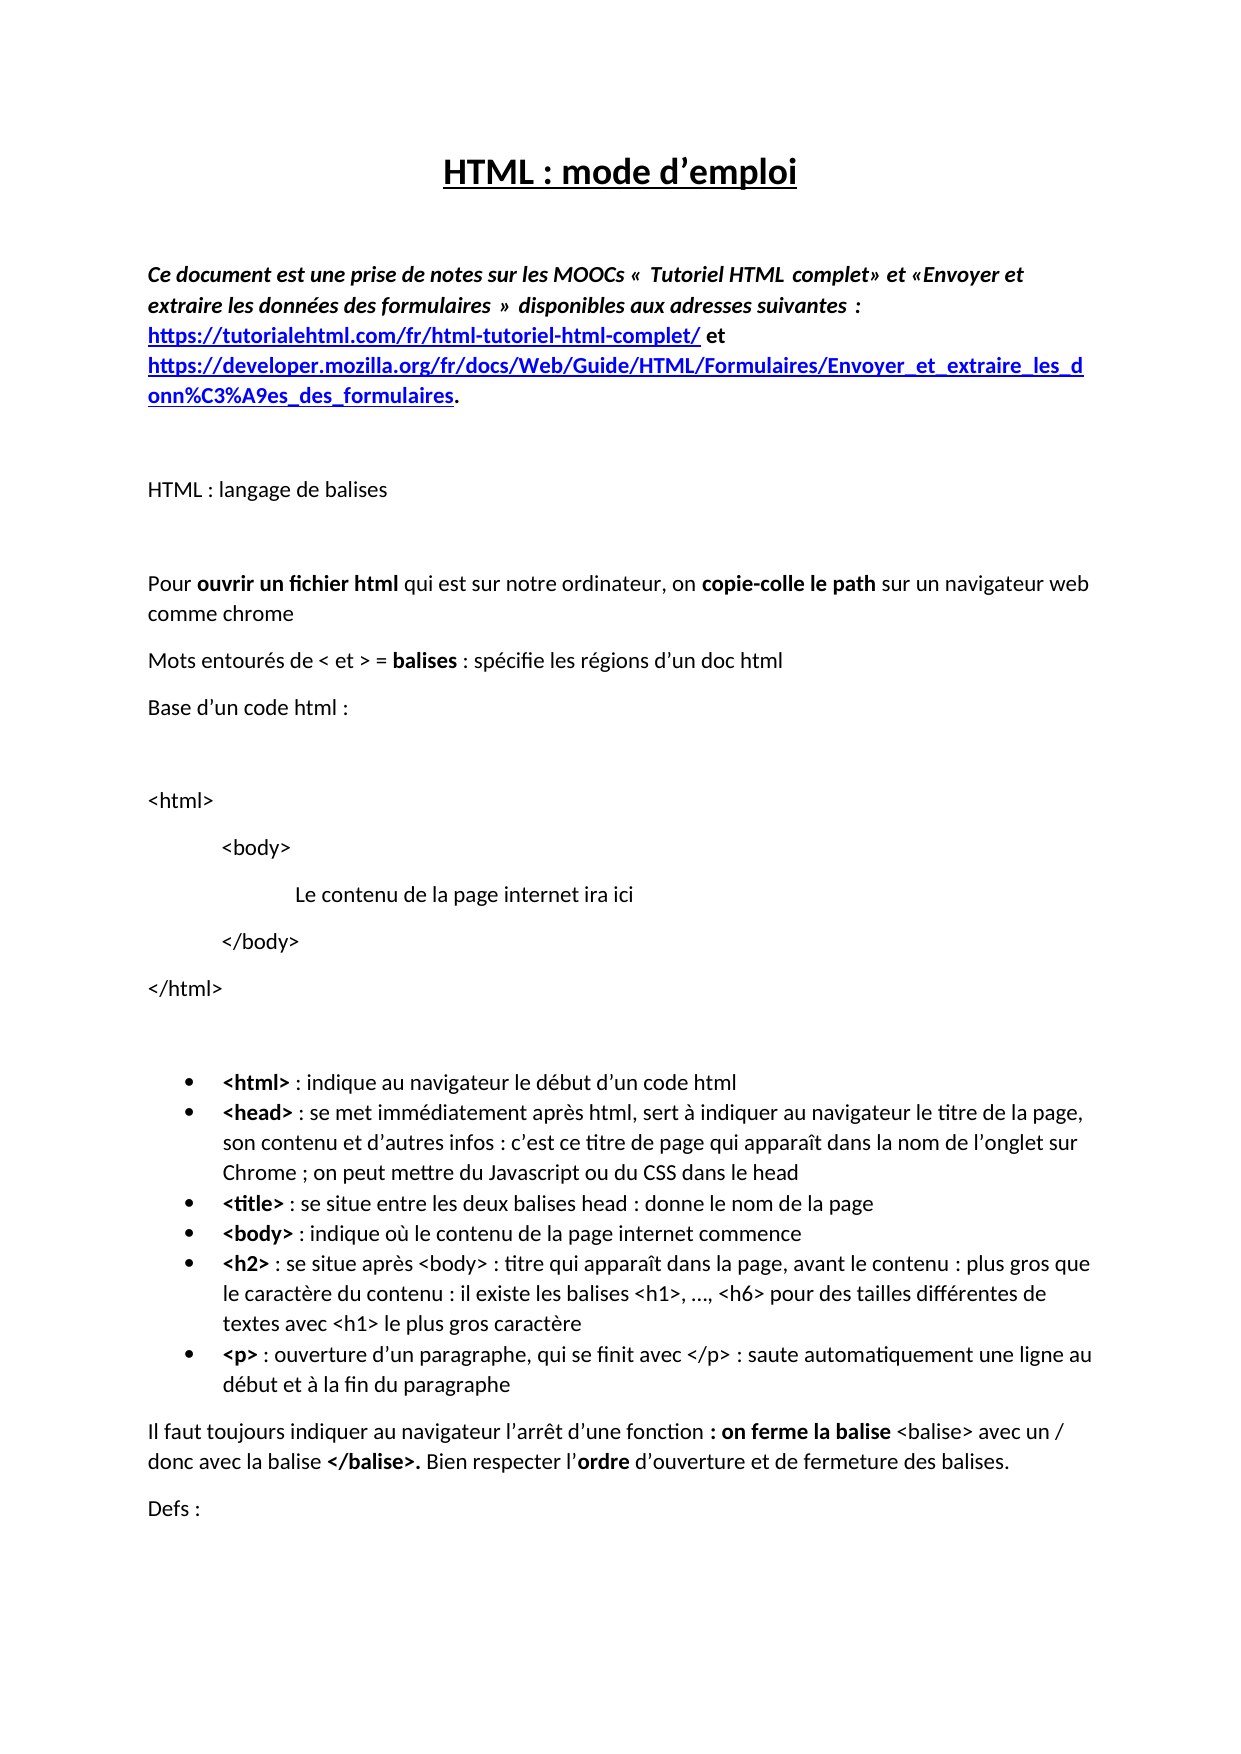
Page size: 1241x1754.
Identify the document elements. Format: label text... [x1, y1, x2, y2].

list <head> : se met immédiatement après html, sert à indiquer au navigateur le titre de la page, son contenu et d’autres infos : c’est ce titre de page qui apparaît dans la nom de l’onglet sur Chrome ; on peut mettre du Javascript ou du CSS dans le head [185, 1098, 1093, 1187]
text Mots entourés de < et > = balises : spécifie les régions d’un doc html [148, 646, 1093, 674]
text Base d’un code html : [148, 693, 1093, 721]
text Le contenu de la page internet ira ici [148, 880, 1093, 908]
list <body> : indique où le contenu de la page internet commence [185, 1219, 1093, 1247]
text Ce document est une prise de notes sur les MOOCs « Tutoriel HTML complet» et «Envoyer et extraire les données des formulaires » disponibles aux adresses suivantes : https://tutorialehtml.com/fr/html-tutoriel-html-complet/ et https://developer.mozilla.org/fr/docs/Web/Guide/HTML/Formulaires/Envoyer_et_extraire_les_donn%C3%A9es_des_formulaires. [148, 261, 1093, 409]
list <p> : ouverture d’un paragraphe, qui se finit avec </p> : saute automatiquement une ligne au début et à la fin du paragraphe [185, 1340, 1093, 1398]
text </body> [148, 927, 1093, 955]
text HTML : langage de balises [148, 475, 1093, 503]
text Il faut toujours indiquer au navigateur l’arrêt d’une fonction : on ferme la balise <balise> avec un / donc avec la balise </balise>. Bien respecter l’ordre d’ouverture et de fermeture des balises. [148, 1417, 1093, 1475]
text </html> [148, 974, 1093, 1002]
text Defs : [148, 1494, 1093, 1522]
list <title> : se situe entre les deux balises head : donne le nom de la page [185, 1189, 1093, 1217]
list <html> : indique au navigateur le début d’un code html [185, 1068, 1093, 1096]
text <body> [148, 833, 1093, 862]
list <h2> : se situe après <body> : titre qui apparaît dans la page, avant le contenu : plus gros que le caractère du contenu : il existe les balises <h1>, …, <h6> pour des tailles différentes de textes avec <h1> le plus gros caractère [185, 1249, 1093, 1338]
text <html> [148, 787, 1093, 815]
text HTML : mode d’emploi [148, 148, 1093, 193]
text Pour ouvrir un fichier html qui est sur notre ordinateur, on copie-colle le path sur un navigateur web comme chrome [148, 569, 1093, 627]
